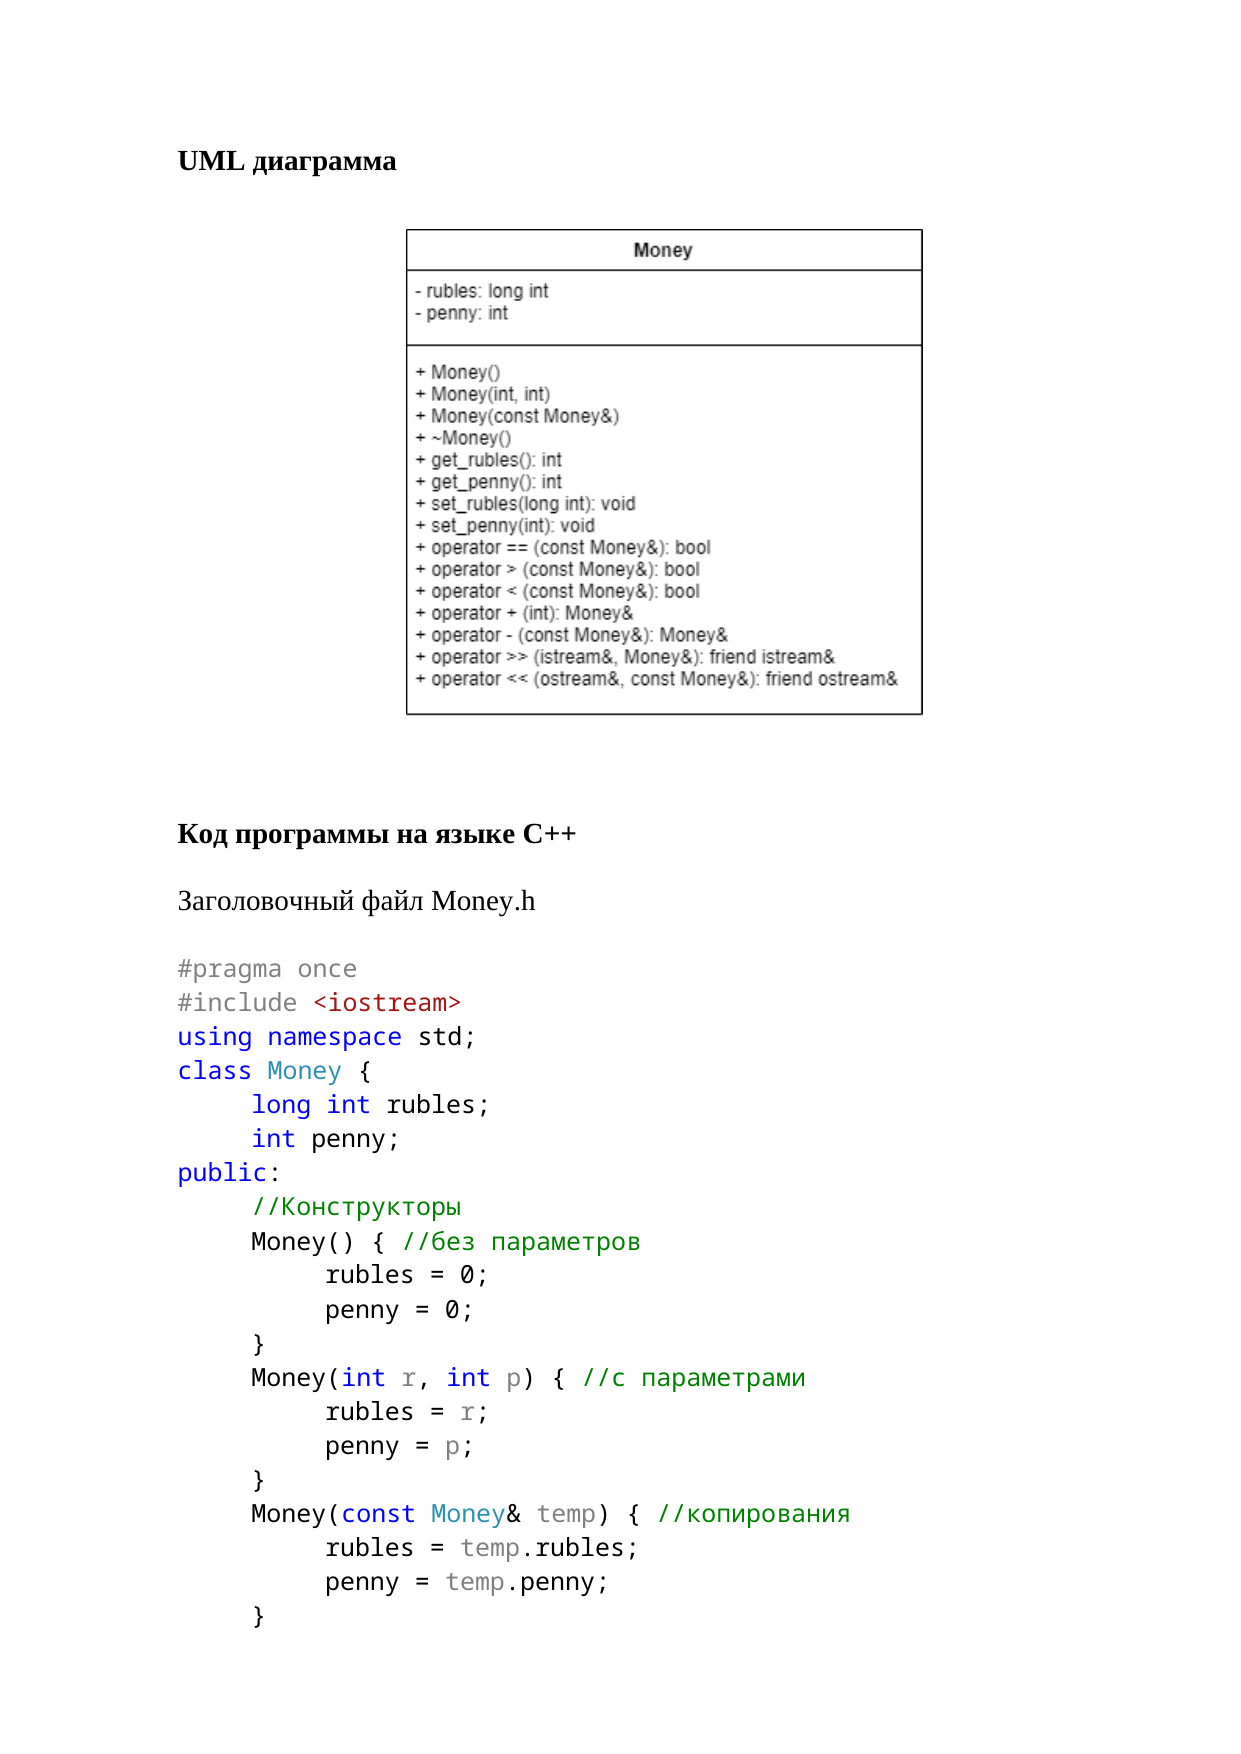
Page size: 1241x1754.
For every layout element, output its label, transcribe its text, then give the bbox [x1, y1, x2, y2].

text penny = p; [177, 1427, 1152, 1462]
text rubles = temp.rubles; [177, 1530, 1152, 1564]
picture [406, 229, 923, 720]
text int penny; [177, 1121, 1152, 1155]
text } [177, 1462, 1152, 1496]
text penny = temp.penny; [177, 1564, 1152, 1598]
text class Money { [177, 1053, 1152, 1087]
text Money(const Money& temp) { //копирования [177, 1496, 1152, 1530]
text long int rubles; [177, 1087, 1152, 1121]
text Money() { //без параметров [177, 1223, 1152, 1257]
text #pragma once [177, 951, 1152, 985]
text penny = 0; [177, 1291, 1152, 1325]
text Заголовочный файл Money.h [177, 883, 1152, 917]
text } [177, 1325, 1152, 1359]
text Money(int r, int p) { //с параметрами [177, 1359, 1152, 1393]
text //Конструкторы [177, 1189, 1152, 1223]
subtitle Код программы на языке C++ [177, 816, 1152, 850]
subtitle UML диаграмма [177, 143, 1152, 177]
text #include <iostream> [177, 985, 1152, 1019]
text public: [177, 1155, 1152, 1189]
text } [177, 1598, 1152, 1632]
text using namespace std; [177, 1019, 1152, 1053]
text rubles = r; [177, 1393, 1152, 1427]
text rubles = 0; [177, 1257, 1152, 1291]
